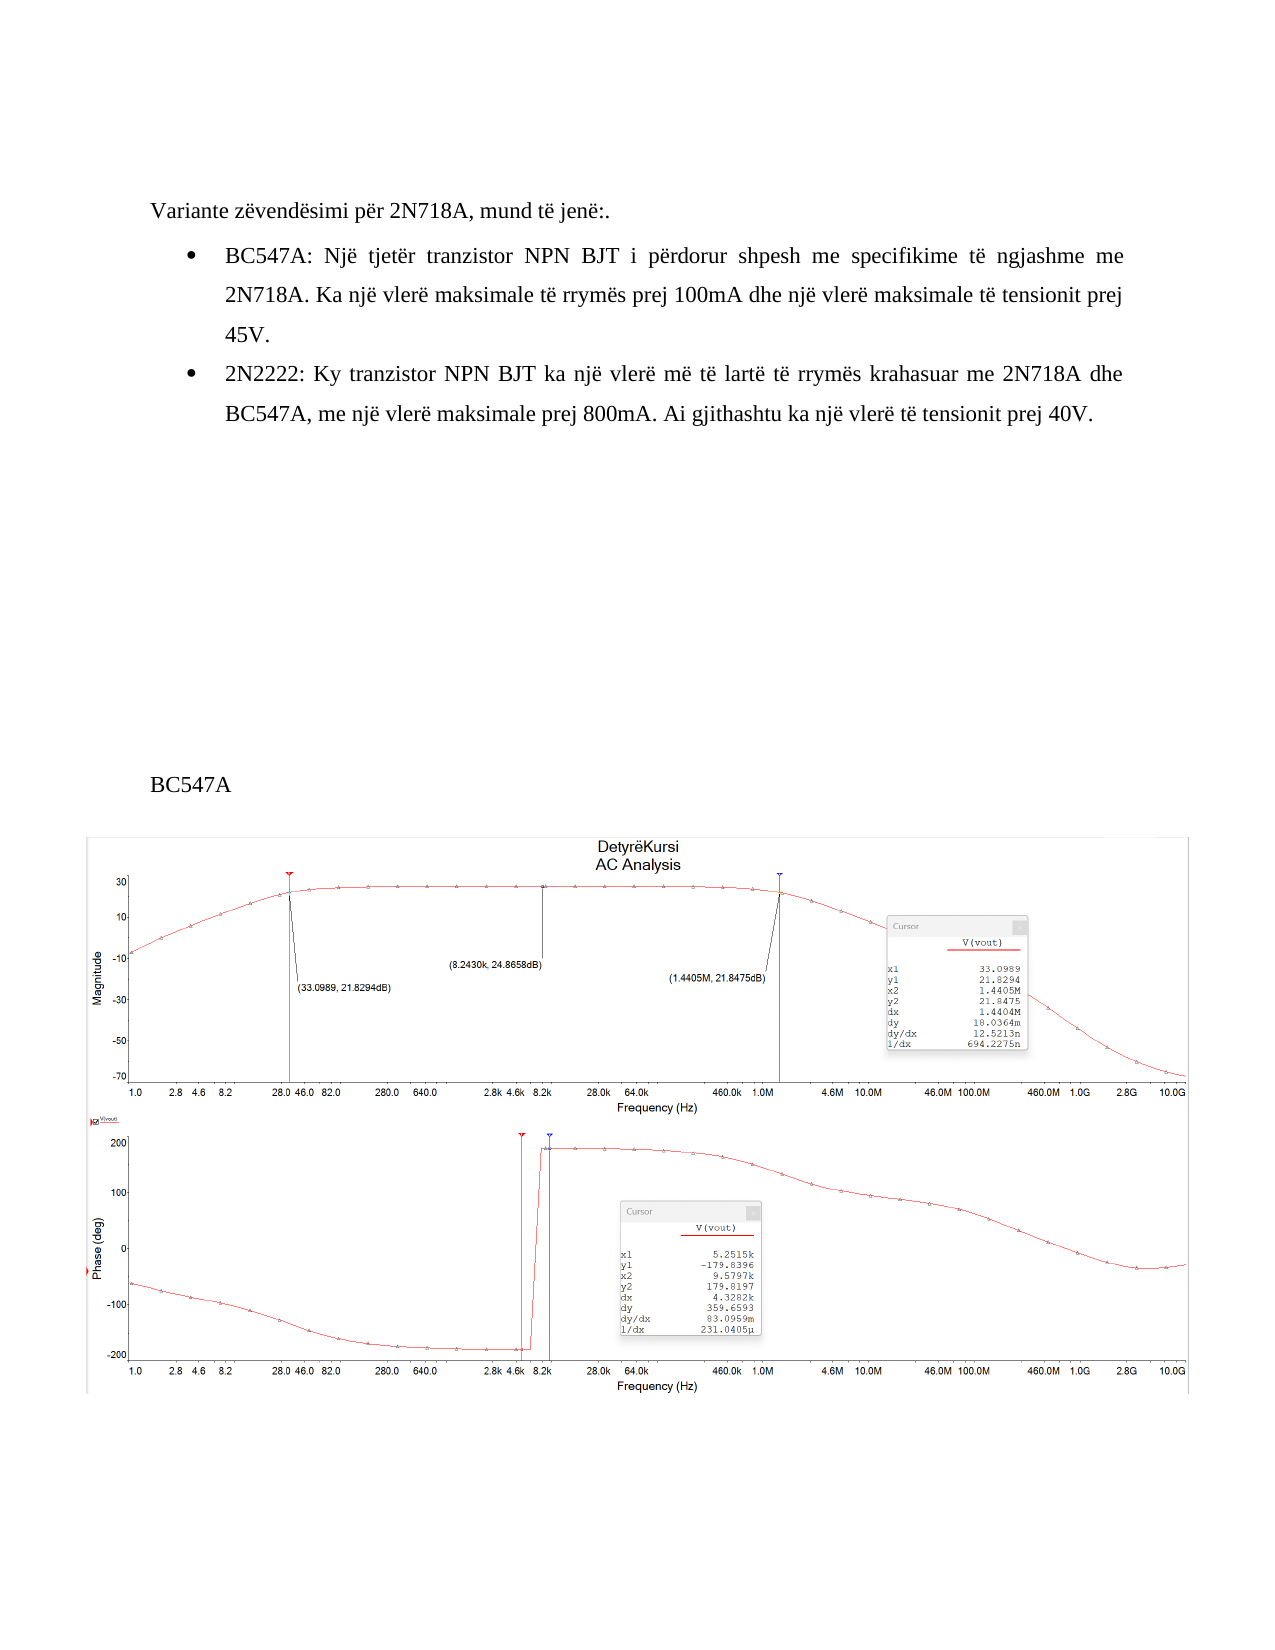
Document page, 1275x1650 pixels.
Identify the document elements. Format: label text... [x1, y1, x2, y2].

list 2N2222: Ky tranzistor NPN BJT ka një vlerë më të lartë të rrymës krahasuar me 2N718A dhe BC547A, me një vlerë maksimale prej 800mA. Ai gjithashtu ka një vlerë të tensionit prej 40V. [187, 360, 1125, 426]
text BC547A [150, 771, 1125, 798]
list BC547A: Një tjetër tranzistor NPN BJT i përdorur shpesh me specifikime të ngjashme me 2N718A. Ka një vlerë maksimale të rrymës prej 100mA dhe një vlerë maksimale të tensionit prej 45V. [187, 242, 1125, 347]
picture [86, 837, 1189, 1394]
text Variante zëvendësimi për 2N718A, mund të jenë:. [150, 197, 1125, 223]
